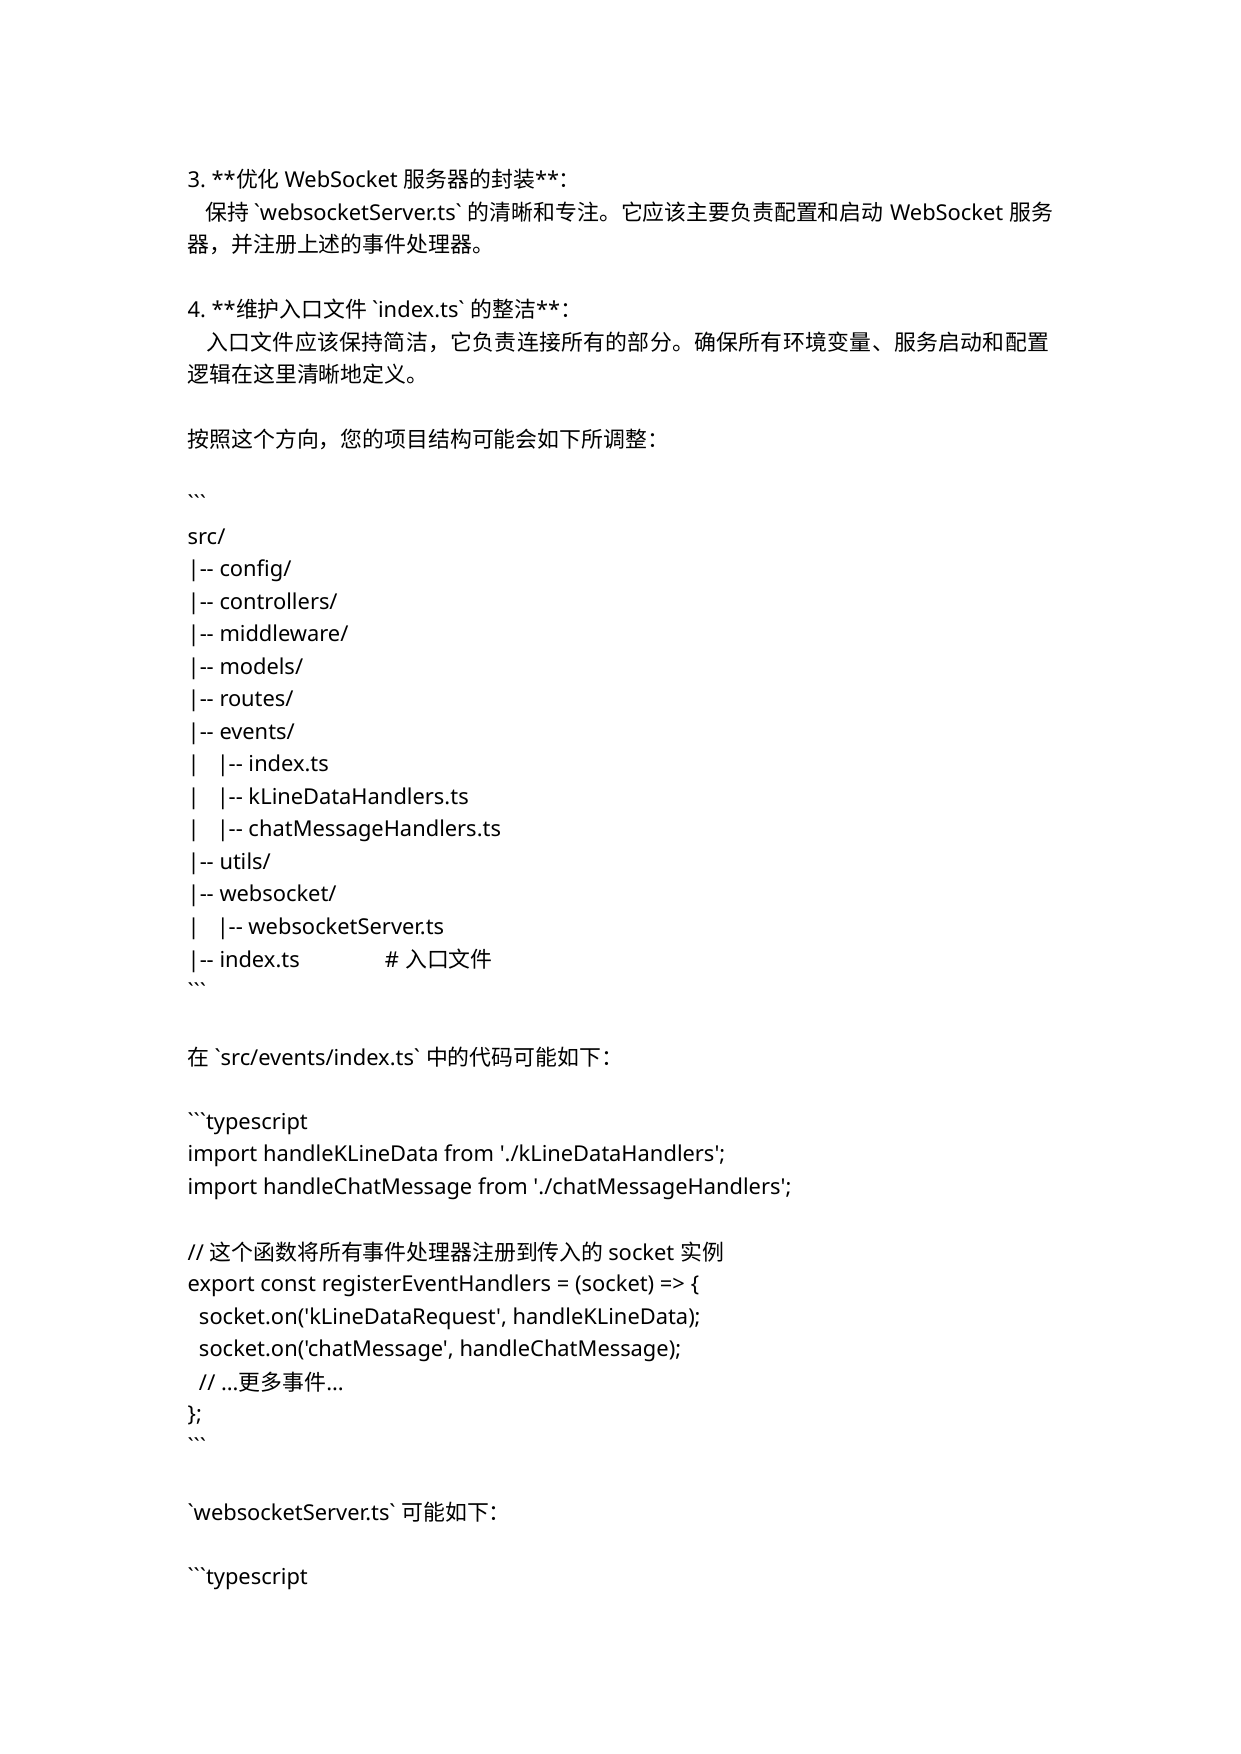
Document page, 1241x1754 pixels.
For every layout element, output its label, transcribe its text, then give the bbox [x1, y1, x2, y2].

text 4. **维护入口文件 `index.ts` 的整洁**： [187, 292, 1053, 324]
text import handleChatMessage from './chatMessageHandlers'; [187, 1169, 1053, 1202]
text ```typescript [187, 1104, 1053, 1137]
text socket.on('kLineDataRequest', handleKLineData); [187, 1299, 1053, 1332]
text |-- websocket/ [187, 877, 1053, 909]
text | |-- index.ts [187, 747, 1053, 779]
text |-- index.ts # 入口文件 [187, 942, 1053, 974]
text 入口文件应该保持简洁，它负责连接所有的部分。确保所有环境变量、服务启动和配置逻辑在这里清晰地定义。 [187, 324, 1053, 389]
text |-- config/ [187, 552, 1053, 584]
text | |-- websocketServer.ts [187, 909, 1053, 942]
text |-- controllers/ [187, 584, 1053, 617]
text 保持 `websocketServer.ts` 的清晰和专注。它应该主要负责配置和启动 WebSocket 服务器，并注册上述的事件处理器。 [187, 194, 1053, 259]
text ``` [187, 487, 1053, 519]
text |-- models/ [187, 649, 1053, 682]
text ```typescript [187, 1559, 1053, 1592]
text ``` [187, 974, 1053, 1007]
text | |-- kLineDataHandlers.ts [187, 779, 1053, 812]
text |-- events/ [187, 714, 1053, 747]
text 3. **优化 WebSocket 服务器的封装**： [187, 162, 1053, 194]
text 按照这个方向，您的项目结构可能会如下所调整： [187, 422, 1053, 454]
text 在 `src/events/index.ts` 中的代码可能如下： [187, 1039, 1053, 1072]
text |-- routes/ [187, 682, 1053, 714]
text | |-- chatMessageHandlers.ts [187, 812, 1053, 844]
text ``` [187, 1429, 1053, 1462]
text export const registerEventHandlers = (socket) => { [187, 1267, 1053, 1299]
text // 这个函数将所有事件处理器注册到传入的 socket 实例 [187, 1234, 1053, 1267]
text |-- utils/ [187, 844, 1053, 877]
text }; [187, 1397, 1053, 1429]
text src/ [187, 519, 1053, 552]
text // ...更多事件... [187, 1364, 1053, 1397]
text |-- middleware/ [187, 617, 1053, 649]
text `websocketServer.ts` 可能如下： [187, 1494, 1053, 1527]
text import handleKLineData from './kLineDataHandlers'; [187, 1137, 1053, 1169]
text socket.on('chatMessage', handleChatMessage); [187, 1332, 1053, 1364]
